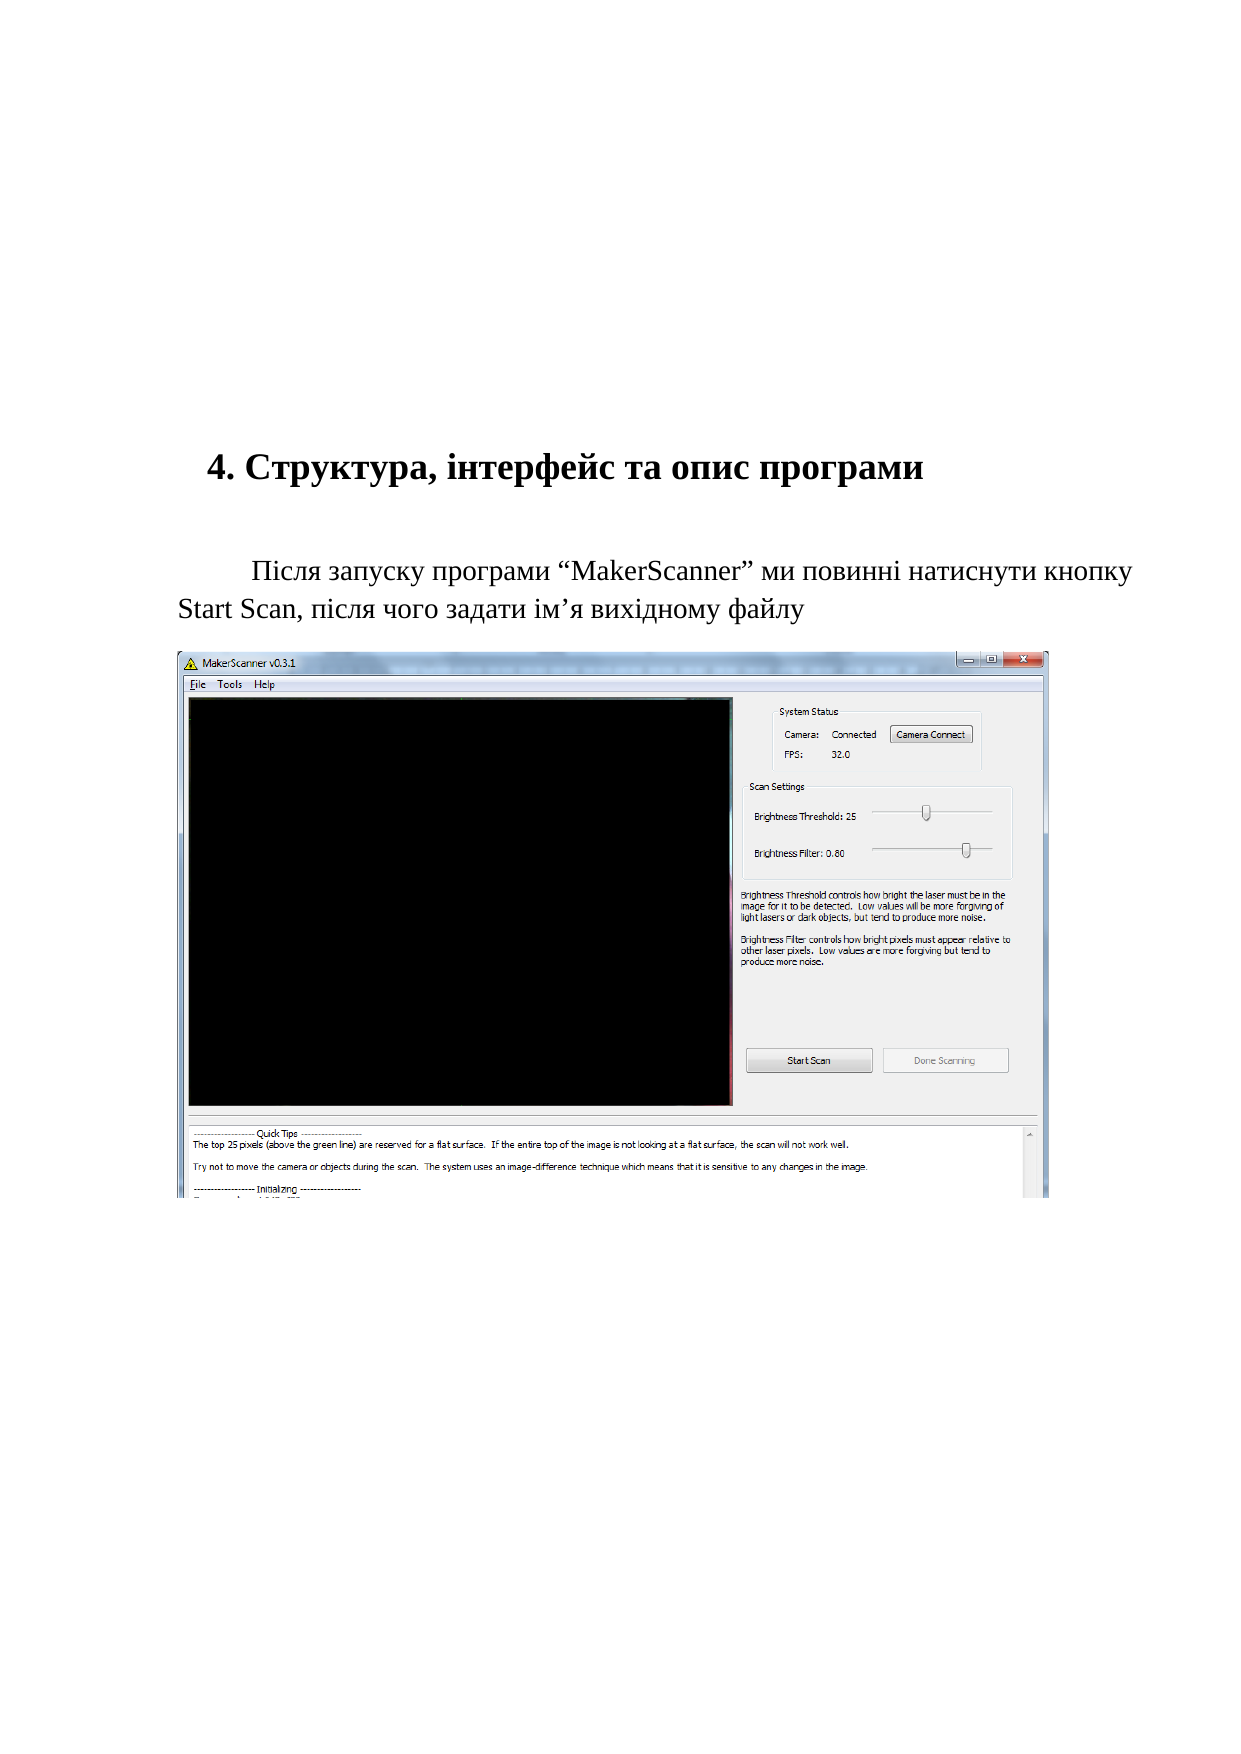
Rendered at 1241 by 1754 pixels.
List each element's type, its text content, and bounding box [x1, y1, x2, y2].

picture [177, 651, 1049, 1198]
subtitle Структура, інтерфейс та опис програми [207, 444, 1152, 487]
text Після запуску програми “MakerScanner” ми повинні натиснути кнопку Start Scan, після чого задати ім’я вихідному файлу [177, 553, 1152, 625]
